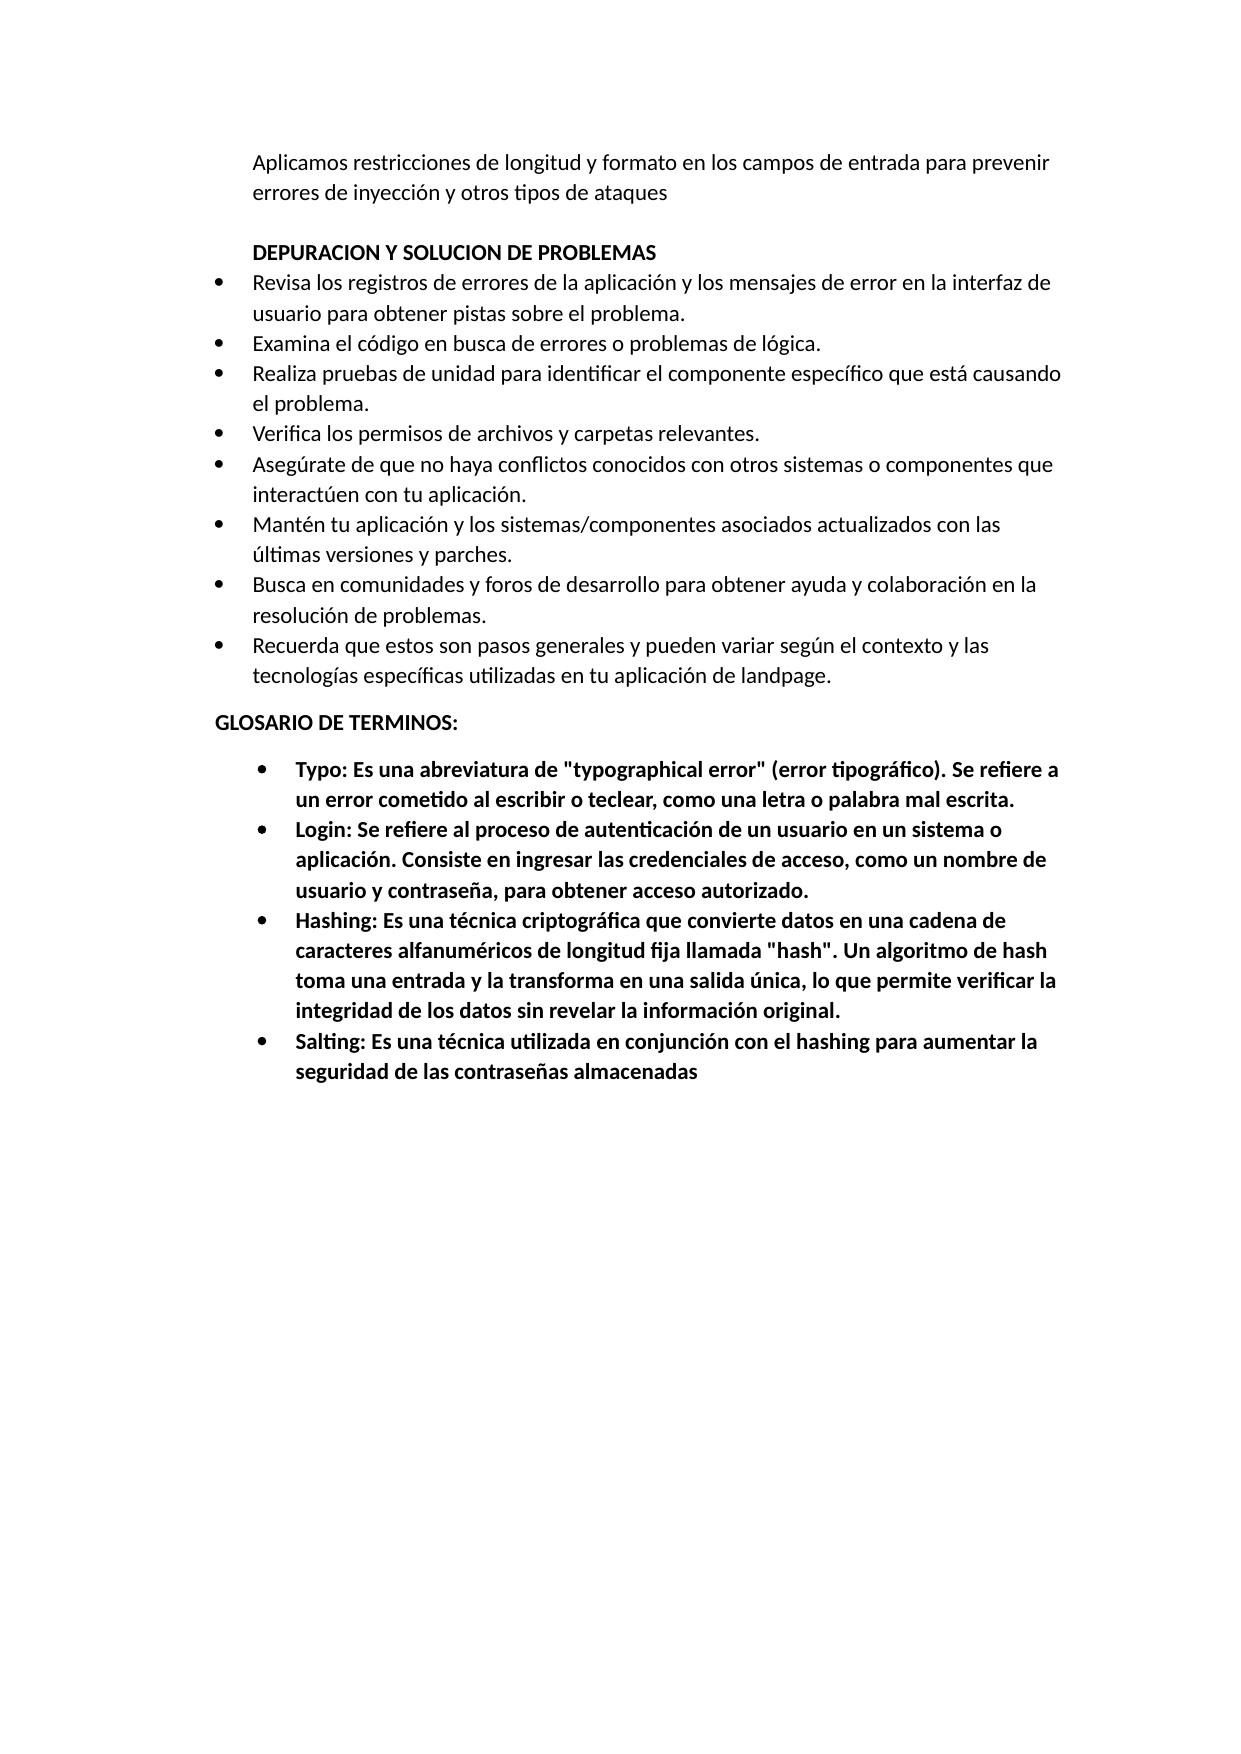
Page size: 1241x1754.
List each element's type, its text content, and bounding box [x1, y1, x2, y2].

list Realiza pruebas de unidad para identificar el componente específico que está causando el problema. [215, 359, 1063, 417]
text GLOSARIO DE TERMINOS: [215, 708, 1063, 736]
list DEPURACION Y SOLUCION DE PROBLEMAS [252, 238, 1063, 266]
list Examina el código en busca de errores o problemas de lógica. [215, 329, 1063, 357]
list Aplicamos restricciones de longitud y formato en los campos de entrada para prevenir errores de inyección y otros tipos de ataques [252, 148, 1063, 206]
list Busca en comunidades y foros de desarrollo para obtener ayuda y colaboración en la resolución de problemas. [215, 571, 1063, 629]
list Salting: Es una técnica utilizada en conjunción con el hashing para aumentar la seguridad de las contraseñas almacenadas [258, 1027, 1063, 1085]
list Hashing: Es una técnica criptográfica que convierte datos en una cadena de caracteres alfanuméricos de longitud fija llamada "hash". Un algoritmo de hash toma una entrada y la transforma en una salida única, lo que permite verificar la integridad de los datos sin revelar la información original. [258, 906, 1063, 1024]
list Revisa los registros de errores de la aplicación y los mensajes de error en la interfaz de usuario para obtener pistas sobre el problema. [215, 268, 1063, 327]
list Asegúrate de que no haya conflictos conocidos con otros sistemas o componentes que interactúen con tu aplicación. [215, 450, 1063, 508]
list Verifica los permisos de archivos y carpetas relevantes. [215, 419, 1063, 447]
list Recuerda que estos son pasos generales y pueden variar según el contexto y las tecnologías específicas utilizadas en tu aplicación de landpage. [215, 631, 1063, 689]
list Login: Se refiere al proceso de autenticación de un usuario en un sistema o aplicación. Consiste en ingresar las credenciales de acceso, como un nombre de usuario y contraseña, para obtener acceso autorizado. [258, 815, 1063, 904]
list Typo: Es una abreviatura de "typographical error" (error tipográfico). Se refiere a un error cometido al escribir o teclear, como una letra o palabra mal escrita. [258, 755, 1063, 813]
list Mantén tu aplicación y los sistemas/componentes asociados actualizados con las últimas versiones y parches. [215, 510, 1063, 568]
